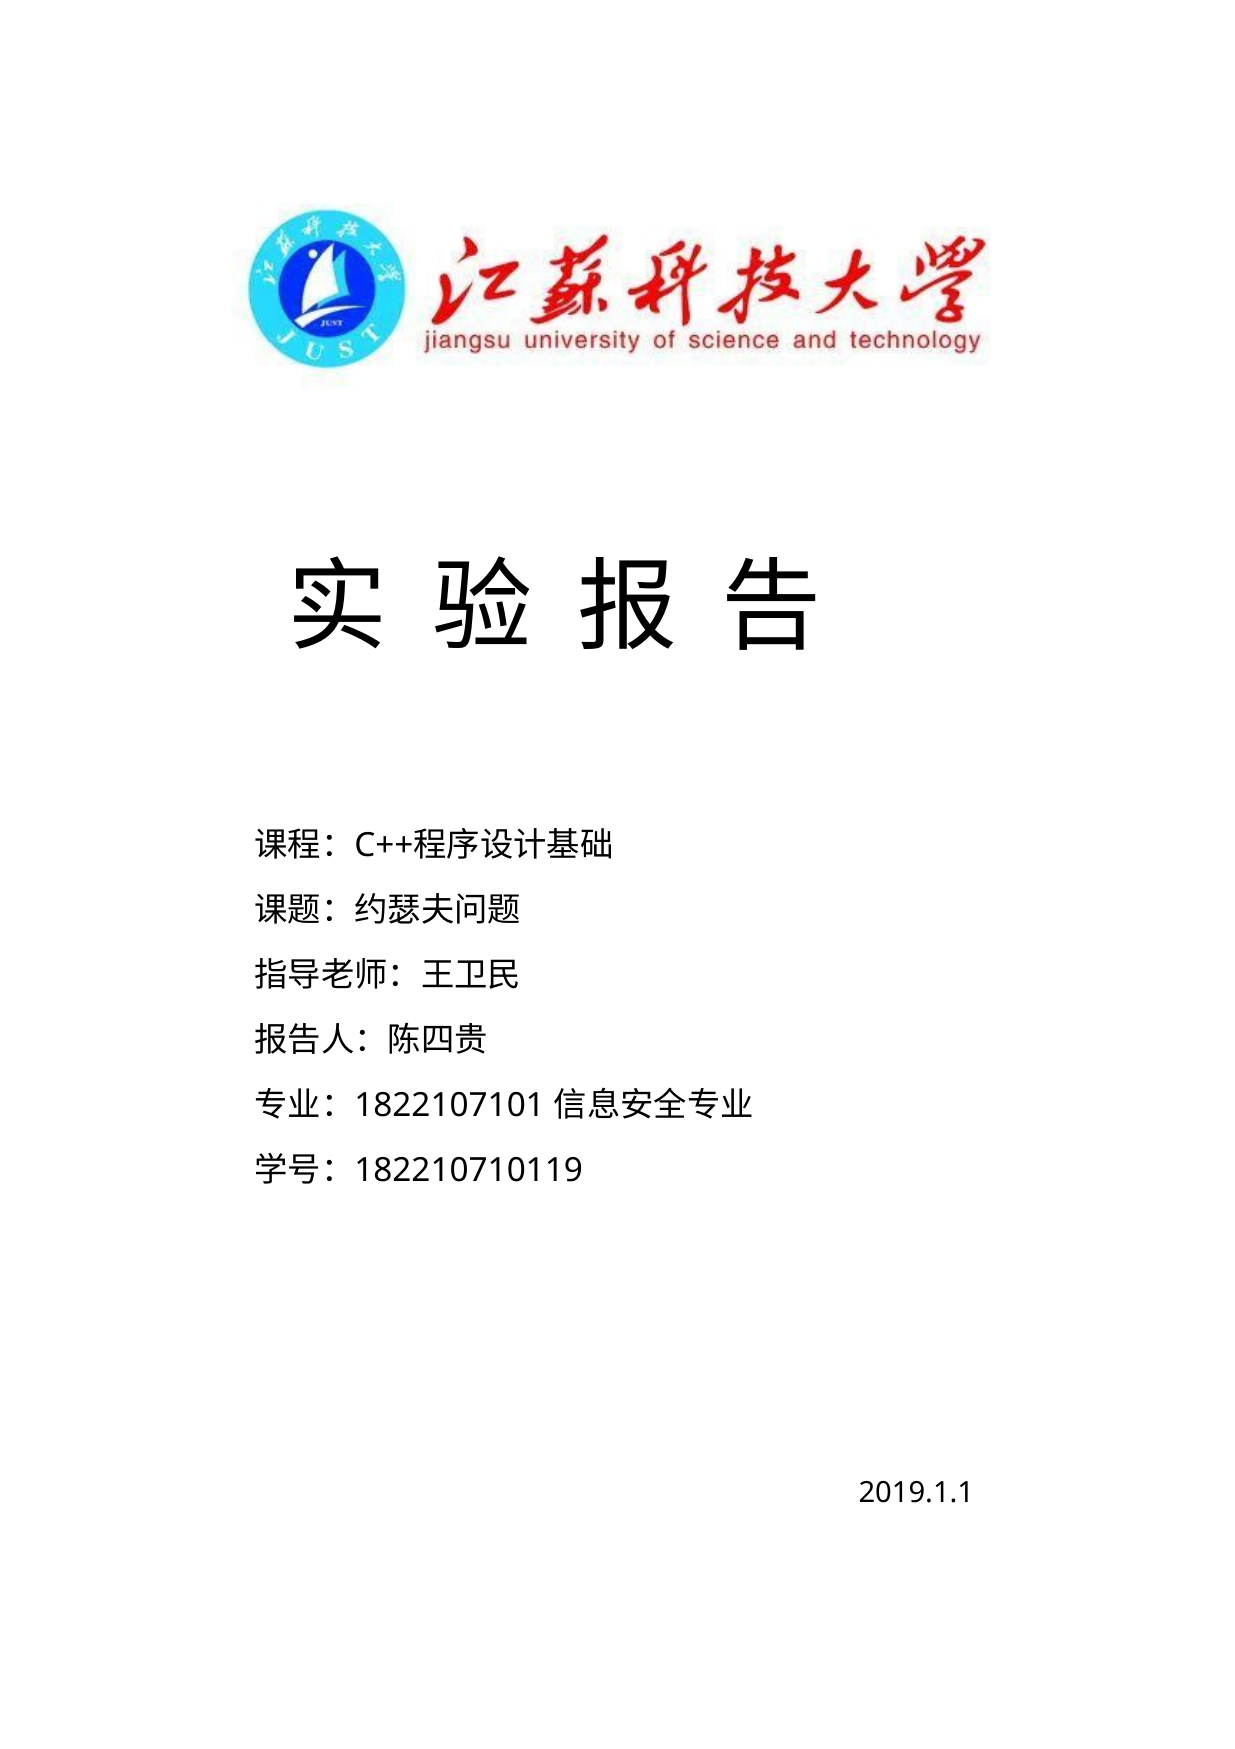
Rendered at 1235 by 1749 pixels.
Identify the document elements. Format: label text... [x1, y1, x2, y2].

text 2019.1.1 [187, 1459, 1047, 1524]
text 指导老师：王卫民 [187, 939, 1047, 1004]
text 课程：C++程序设计基础 [187, 809, 1047, 874]
text 实 验 报 告 [187, 517, 1047, 679]
text 报告人：陈四贵 [187, 1004, 1047, 1069]
picture [187, 159, 1047, 420]
text 专业：1822107101 信息安全专业 [187, 1069, 1047, 1134]
text 课题：约瑟夫问题 [187, 874, 1047, 939]
text 学号：182210710119 [187, 1134, 1047, 1199]
